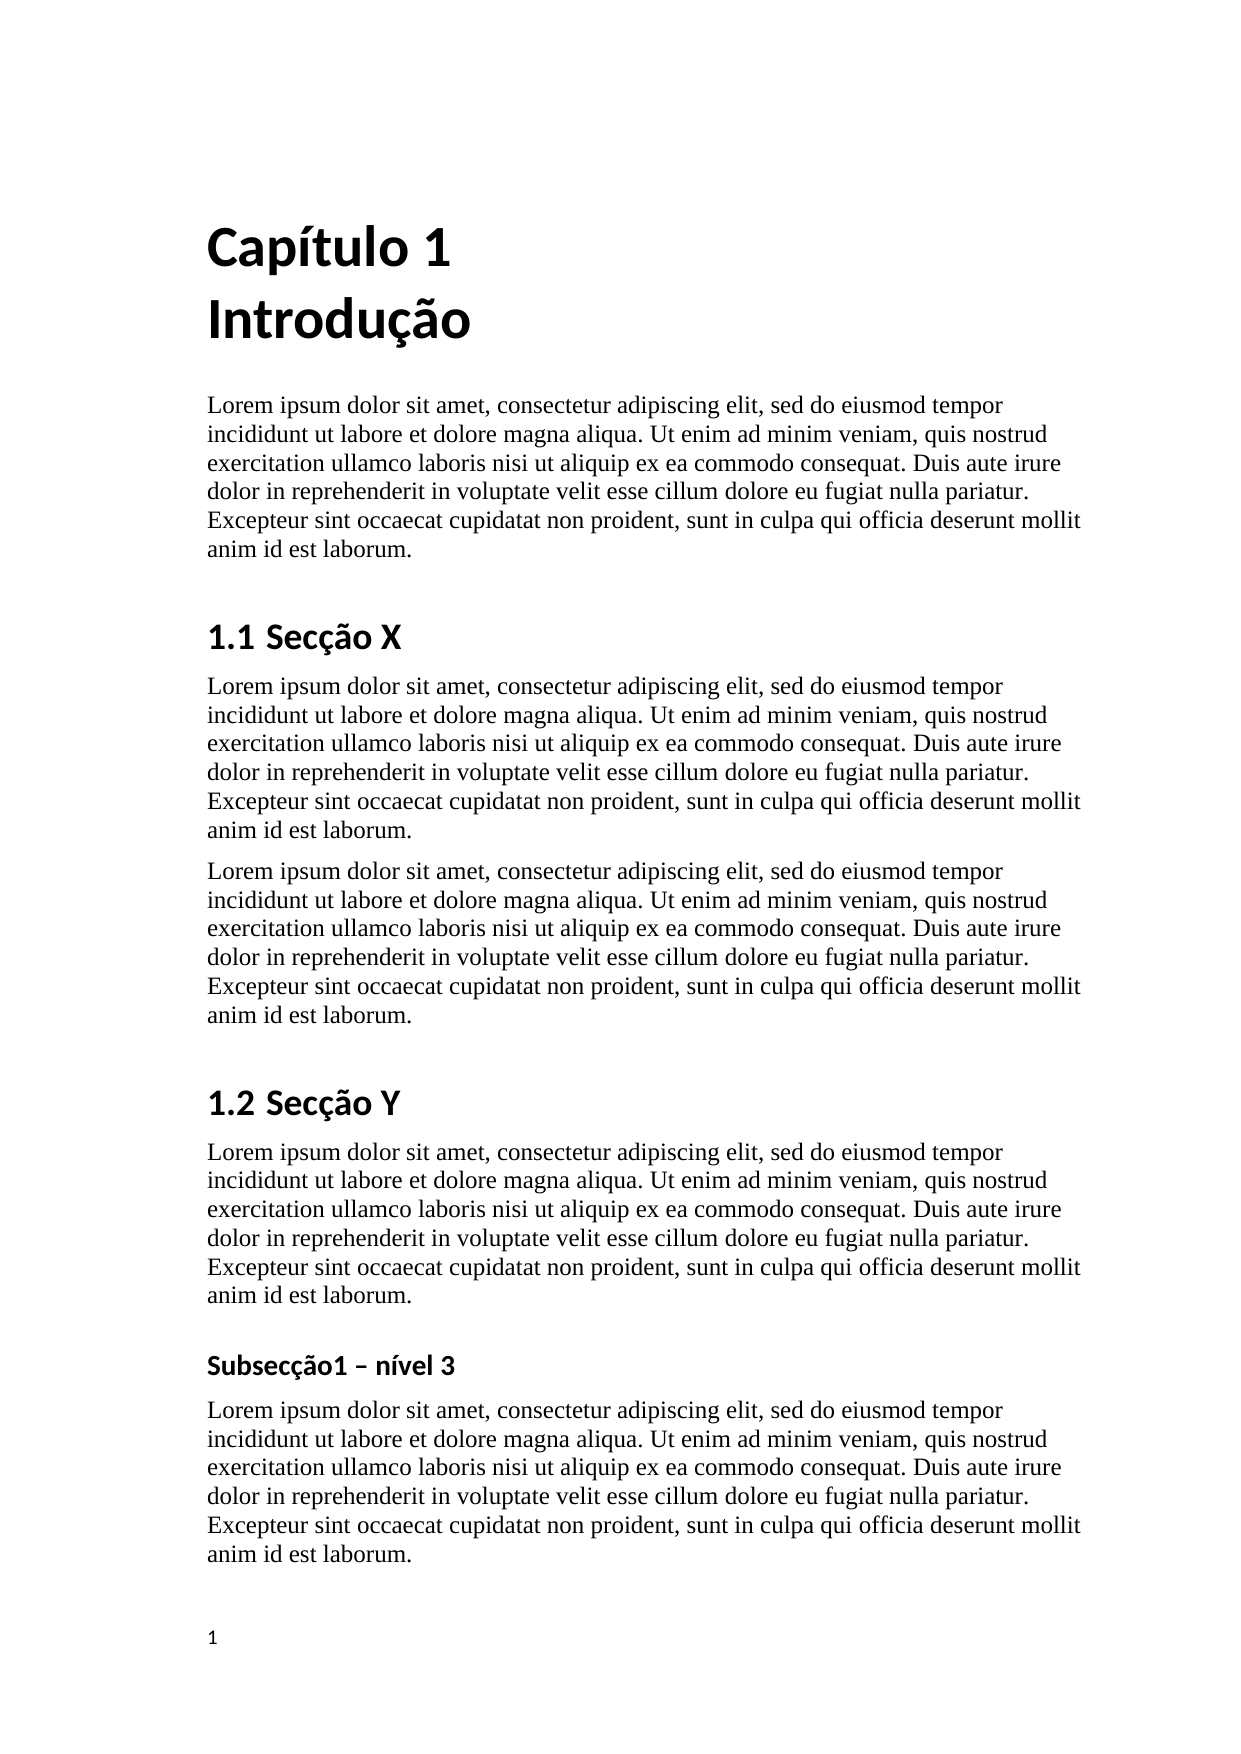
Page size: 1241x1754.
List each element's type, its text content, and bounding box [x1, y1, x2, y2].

subtitle Secção X [207, 613, 1092, 658]
subtitle Secção Y [207, 1078, 1092, 1124]
subtitle Subsecção1 – nível 3 [207, 1347, 1092, 1382]
subtitle Introdução [207, 210, 1092, 353]
